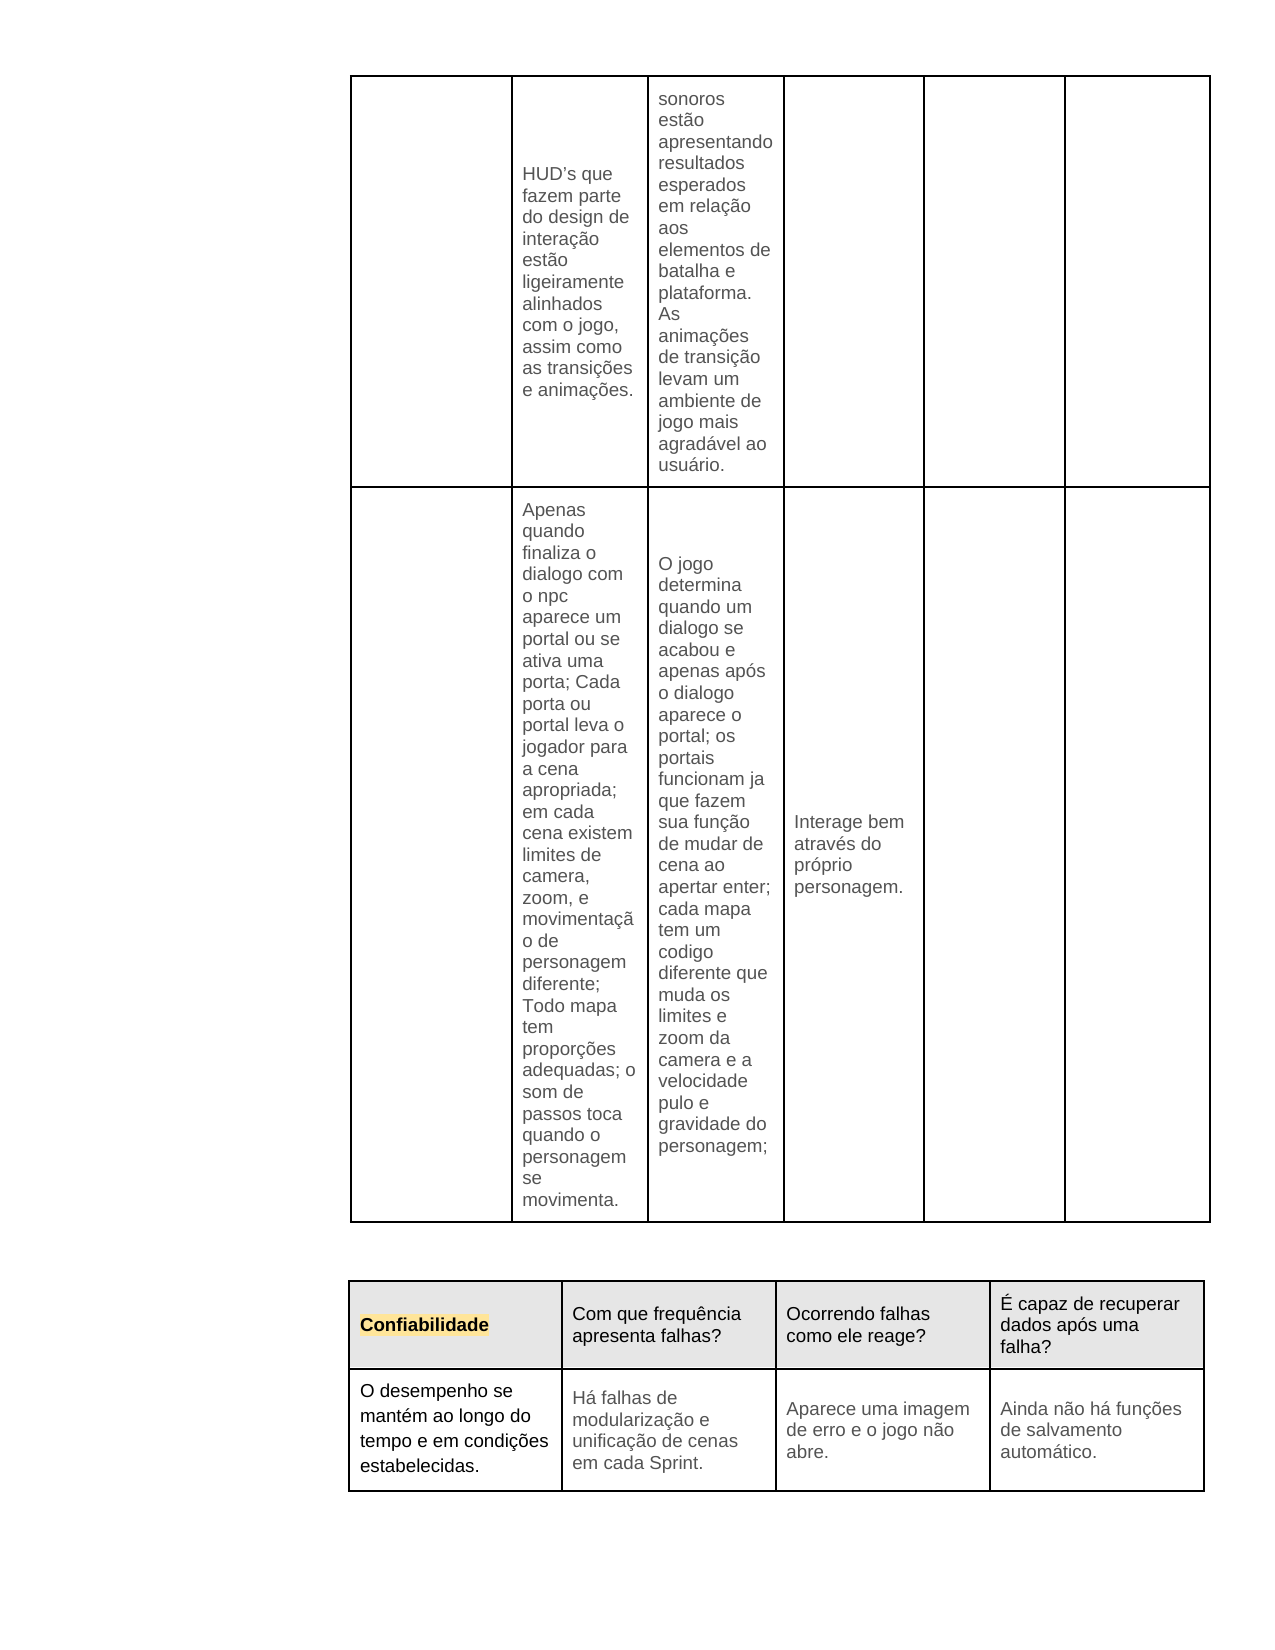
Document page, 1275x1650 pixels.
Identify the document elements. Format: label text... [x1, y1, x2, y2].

table_header Com que frequência apresenta falhas? [563, 1282, 775, 1367]
table_cell O desempenho se mantém ao longo do tempo e em condições estabelecidas. [350, 1370, 561, 1490]
table_cell Interage bem através do próprio personagem. [785, 488, 923, 1221]
table_header Confiabilidade [350, 1282, 561, 1367]
table_cell [352, 77, 511, 486]
table_cell Há falhas de modularização e unificação de cenas em cada Sprint. [563, 1370, 775, 1490]
table_cell [785, 77, 923, 486]
table_cell Os sons, botões e HUD’s que fazem parte do design de interação estão ligeiramente alinhados com o jogo, assim como as transições e animações. [513, 77, 647, 486]
table_cell O jogo determina quando um dialogo se acabou e apenas após o dialogo aparece o portal; os portais funcionam ja que fazem sua função de mudar de cena ao apertar enter; cada mapa tem um codigo diferente que muda os limites e zoom da camera e a velocidade pulo e gravidade do personagem; [649, 488, 783, 1221]
table_header É capaz de recuperar dados após uma falha? [991, 1282, 1203, 1367]
table_cell [925, 488, 1064, 1221]
table_cell [1066, 488, 1209, 1221]
table_cell [1066, 77, 1209, 486]
table_cell Ainda não há funções de salvamento automático. [991, 1370, 1203, 1490]
table_cell [925, 77, 1064, 486]
table_cell Apenas quando finaliza o dialogo com o npc aparece um portal ou se ativa uma porta; Cada porta ou portal leva o jogador para a cena apropriada; em cada cena existem limites de camera, zoom, e movimentação de personagem diferente; Todo mapa tem proporções adequadas; o som de passos toca quando o personagem se movimenta. [513, 488, 647, 1221]
table_header Ocorrendo falhas como ele reage? [777, 1282, 989, 1367]
table_cell [352, 488, 511, 1221]
table_cell Aparece uma imagem de erro e o jogo não abre. [777, 1370, 989, 1490]
